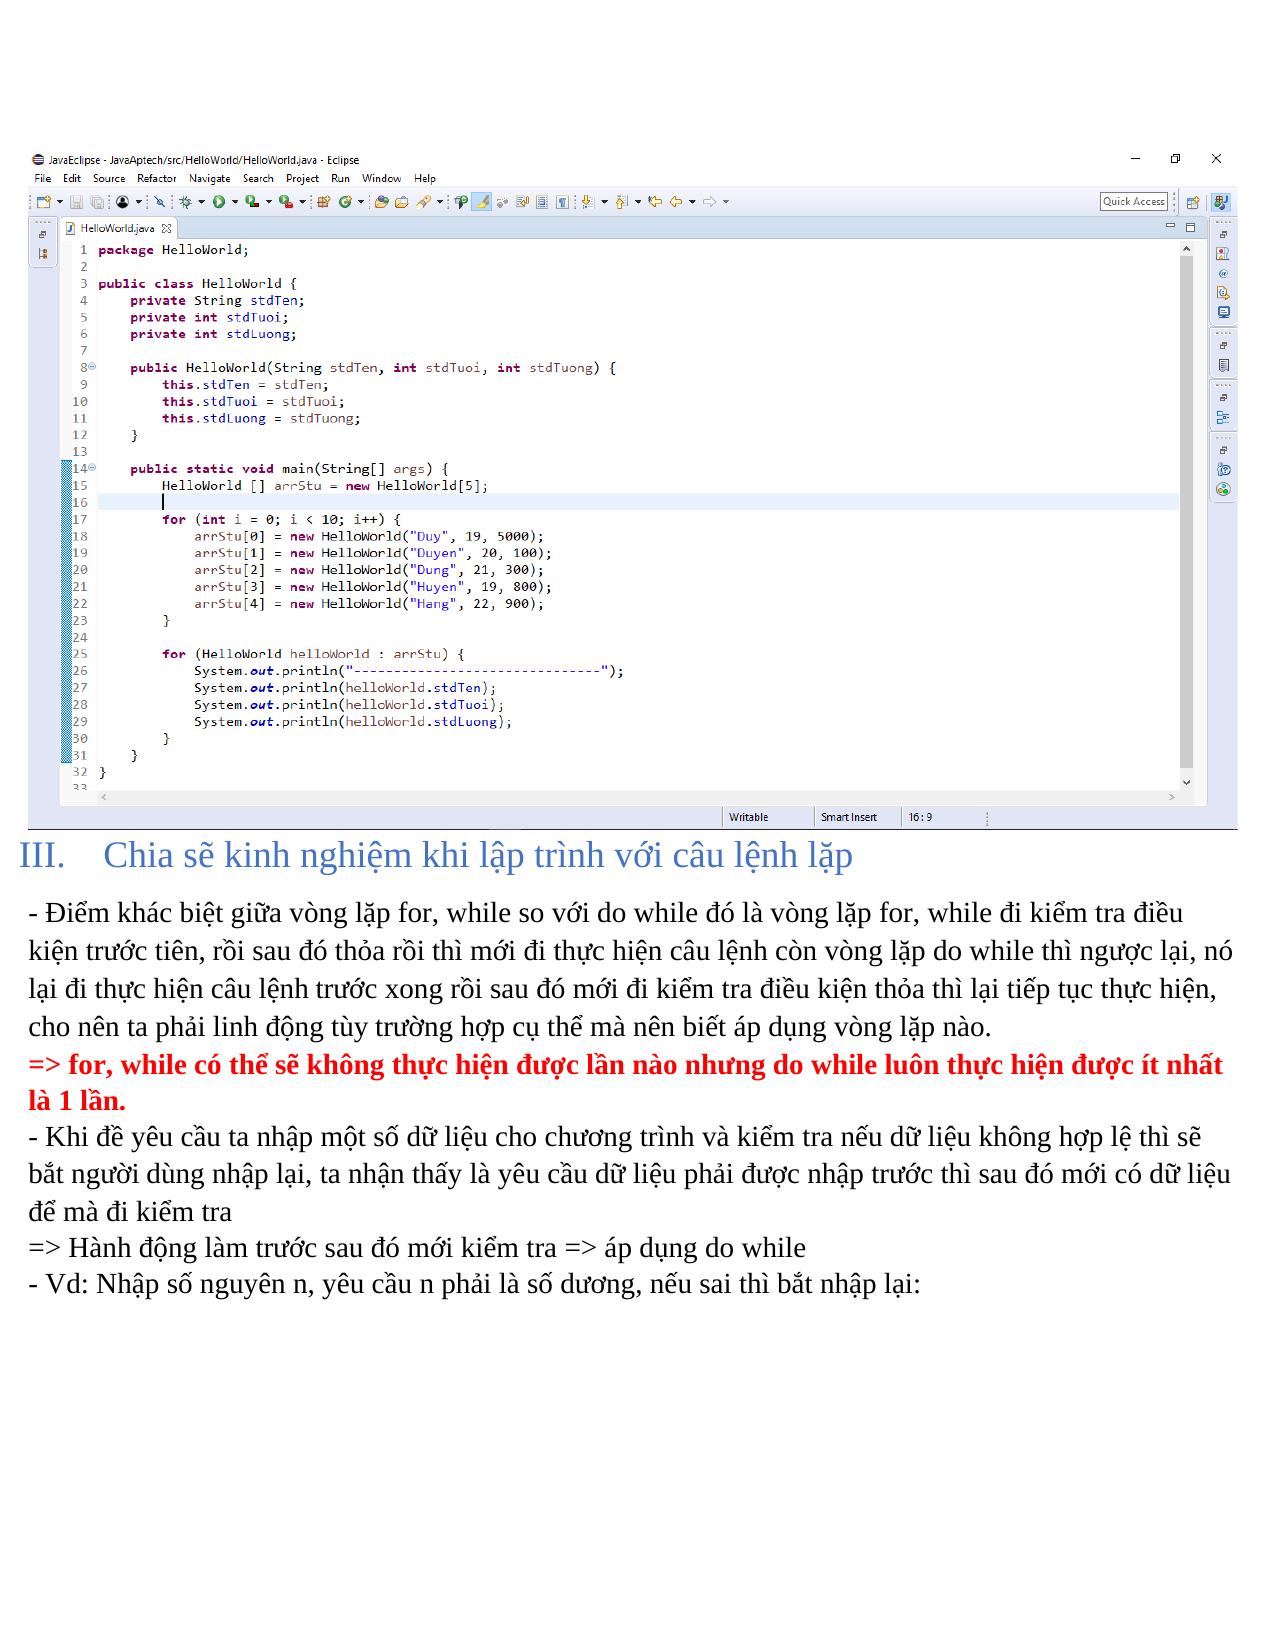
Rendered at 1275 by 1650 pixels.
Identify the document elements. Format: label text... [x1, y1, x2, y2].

list Chia sẽ kinh nghiệm khi lập trình với câu lệnh lặp [66, 832, 1237, 875]
picture [28, 150, 1238, 830]
text - Điểm khác biệt giữa vòng lặp for, while so với do while đó là vòng lặp for, while đi kiểm tra điều kiện trước tiên, rồi sau đó thỏa rồi thì mới đi thực hiện câu lệnh còn vòng lặp do while thì ngược lại, nó lại đi thực hiện câu lệnh trước xong rồi sau đó mới đi kiểm tra điều kiện thỏa thì lại tiếp tục thực hiện, cho nên ta phải linh động tùy trường hợp cụ thể mà nên biết áp dụng vòng lặp nào. => for, while có thể sẽ không thực hiện được lần nào nhưng do while luôn thực hiện được ít nhất là 1 lần. - Khi đề yêu cầu ta nhập một số dữ liệu cho chương trình và kiểm tra nếu dữ liệu không hợp lệ thì sẽ bắt người dùng nhập lại, ta nhận thấy là yêu cầu dữ liệu phải được nhập trước thì sau đó mới có dữ liệu để mà đi kiểm tra => Hành động làm trước sau đó mới kiểm tra => áp dụng do while - Vd: Nhập số nguyên n, yêu cầu n phải là số dương, nếu sai thì bắt nhập lại: [28, 895, 1237, 1299]
